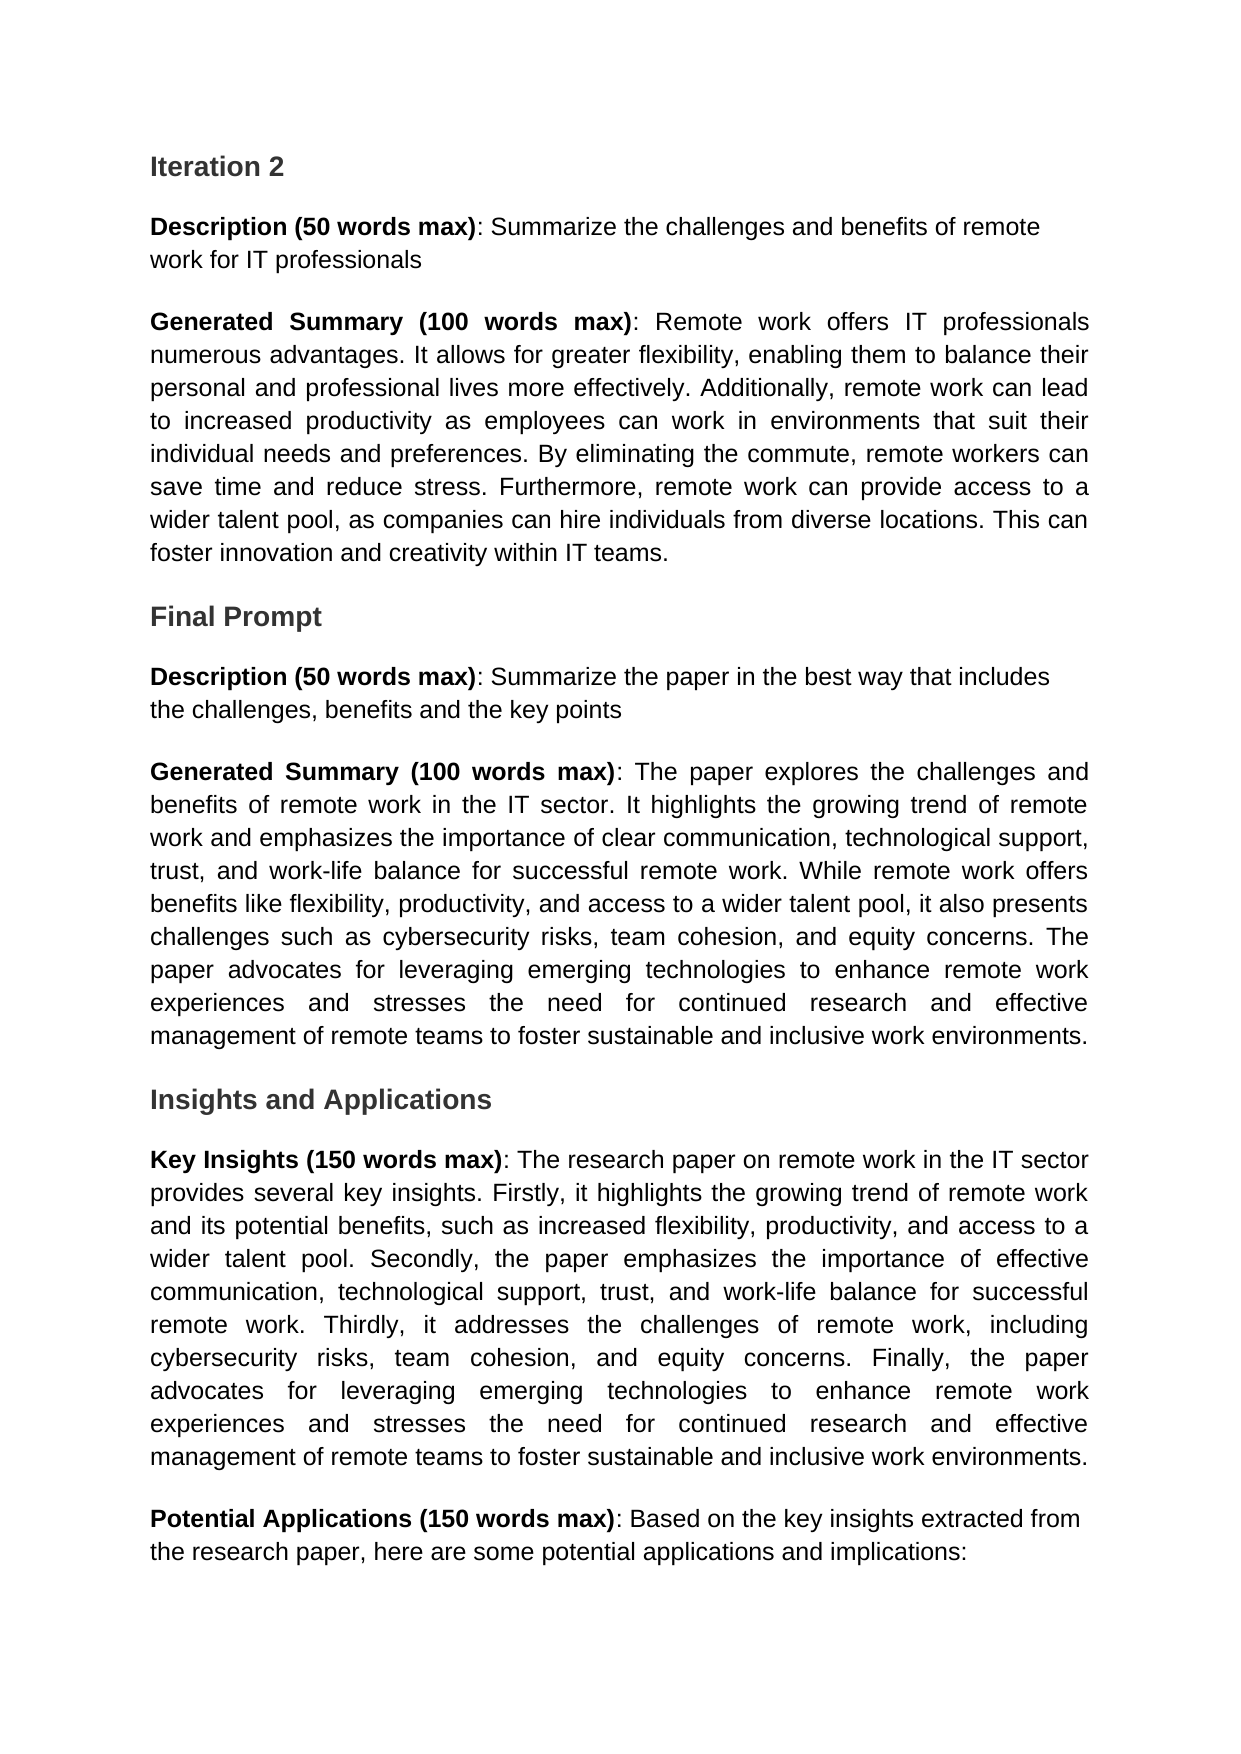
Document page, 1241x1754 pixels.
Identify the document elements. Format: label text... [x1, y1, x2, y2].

text Description (50 words max): Summarize the challenges and benefits of remote work for IT professionals [150, 212, 1090, 273]
subtitle Final Prompt [150, 600, 1090, 632]
text Description (50 words max): Summarize the paper in the best way that includes the challenges, benefits and the key points [150, 662, 1090, 723]
text Generated Summary (100 words max): Remote work offers IT professionals numerous advantages. It allows for greater flexibility, enabling them to balance their personal and professional lives more effectively. Additionally, remote work can lead to increased productivity as employees can work in environments that suit their individual needs and preferences. By eliminating the commute, remote workers can save time and reduce stress. Furthermore, remote work can provide access to a wider talent pool, as companies can hire individuals from diverse locations. This can foster innovation and creativity within IT teams. [150, 307, 1090, 567]
text Generated Summary (100 words max): The paper explores the challenges and benefits of remote work in the IT sector. It highlights the growing trend of remote work and emphasizes the importance of clear communication, technological support, trust, and work-life balance for successful remote work. While remote work offers benefits like flexibility, productivity, and access to a wider talent pool, it also presents challenges such as cybersecurity risks, team cohesion, and equity concerns. The paper advocates for leveraging emerging technologies to enhance remote work experiences and stresses the need for continued research and effective management of remote teams to foster sustainable and inclusive work environments. [150, 757, 1090, 1050]
text Key Insights (150 words max): The research paper on remote work in the IT sector provides several key insights. Firstly, it highlights the growing trend of remote work and its potential benefits, such as increased flexibility, productivity, and access to a wider talent pool. Secondly, the paper emphasizes the importance of effective communication, technological support, trust, and work-life balance for successful remote work. Thirdly, it addresses the challenges of remote work, including cybersecurity risks, team cohesion, and equity concerns. Finally, the paper advocates for leveraging emerging technologies to enhance remote work experiences and stresses the need for continued research and effective management of remote teams to foster sustainable and inclusive work environments. [150, 1145, 1090, 1471]
subtitle Iteration 2 [150, 150, 1090, 182]
subtitle Insights and Applications [150, 1083, 1090, 1116]
text Potential Applications (150 words max): Based on the key insights extracted from the research paper, here are some potential applications and implications: [150, 1504, 1090, 1566]
